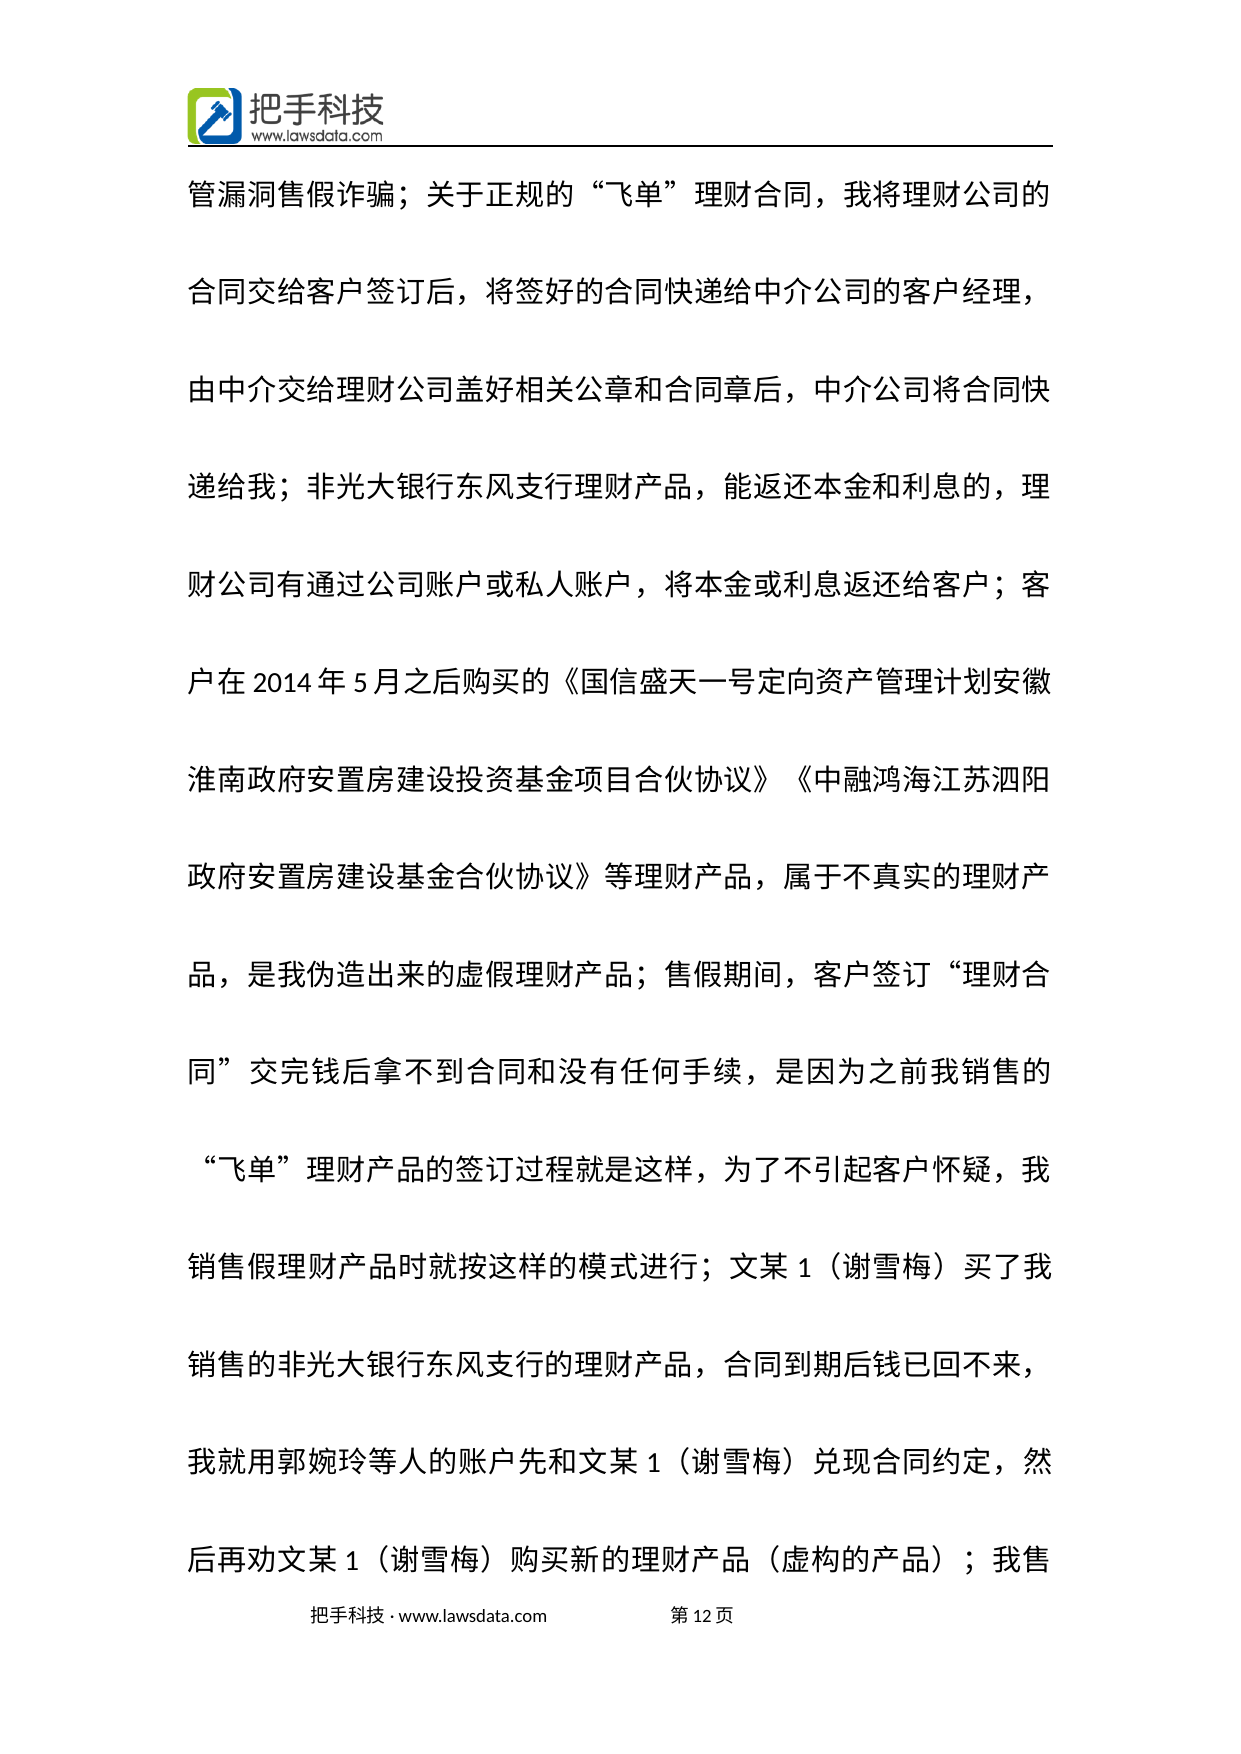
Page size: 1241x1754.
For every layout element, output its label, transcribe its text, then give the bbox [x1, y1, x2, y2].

picture [187, 88, 384, 144]
